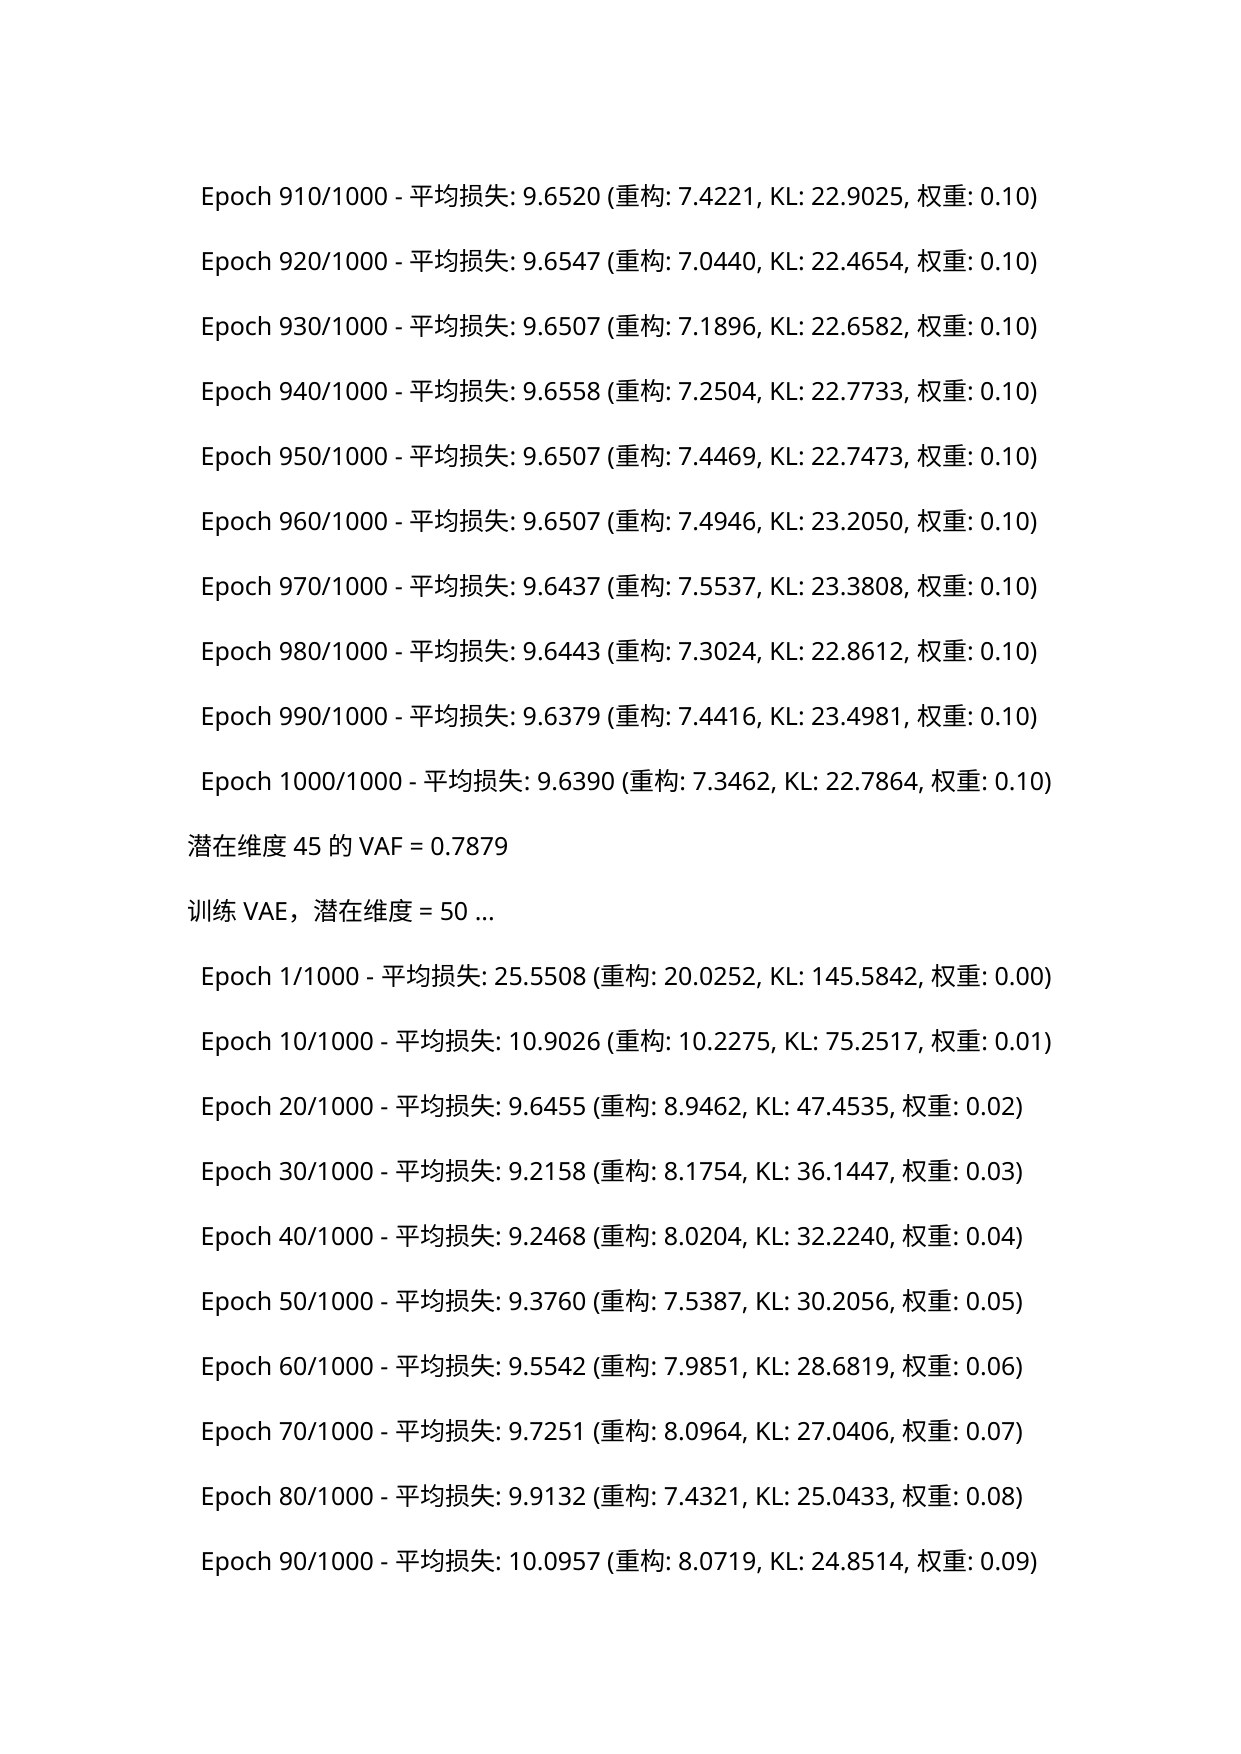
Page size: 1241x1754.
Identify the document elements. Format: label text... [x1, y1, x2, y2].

text Epoch 50/1000 - 平均损失: 9.3760 (重构: 7.5387, KL: 30.2056, 权重: 0.05) [187, 1267, 1053, 1332]
text Epoch 30/1000 - 平均损失: 9.2158 (重构: 8.1754, KL: 36.1447, 权重: 0.03) [187, 1137, 1053, 1202]
text Epoch 990/1000 - 平均损失: 9.6379 (重构: 7.4416, KL: 23.4981, 权重: 0.10) [187, 682, 1053, 747]
text Epoch 960/1000 - 平均损失: 9.6507 (重构: 7.4946, KL: 23.2050, 权重: 0.10) [187, 487, 1053, 552]
text 训练 VAE，潜在维度 = 50 ... [187, 877, 1053, 942]
text Epoch 10/1000 - 平均损失: 10.9026 (重构: 10.2275, KL: 75.2517, 权重: 0.01) [187, 1007, 1053, 1072]
text Epoch 930/1000 - 平均损失: 9.6507 (重构: 7.1896, KL: 22.6582, 权重: 0.10) [187, 292, 1053, 357]
text Epoch 910/1000 - 平均损失: 9.6520 (重构: 7.4221, KL: 22.9025, 权重: 0.10) [187, 162, 1053, 227]
text Epoch 970/1000 - 平均损失: 9.6437 (重构: 7.5537, KL: 23.3808, 权重: 0.10) [187, 552, 1053, 617]
text Epoch 1/1000 - 平均损失: 25.5508 (重构: 20.0252, KL: 145.5842, 权重: 0.00) [187, 942, 1053, 1007]
text Epoch 40/1000 - 平均损失: 9.2468 (重构: 8.0204, KL: 32.2240, 权重: 0.04) [187, 1202, 1053, 1267]
text Epoch 80/1000 - 平均损失: 9.9132 (重构: 7.4321, KL: 25.0433, 权重: 0.08) [187, 1462, 1053, 1527]
text 潜在维度 45 的 VAF = 0.7879 [187, 812, 1053, 877]
text Epoch 1000/1000 - 平均损失: 9.6390 (重构: 7.3462, KL: 22.7864, 权重: 0.10) [187, 747, 1053, 812]
text Epoch 20/1000 - 平均损失: 9.6455 (重构: 8.9462, KL: 47.4535, 权重: 0.02) [187, 1072, 1053, 1137]
text Epoch 60/1000 - 平均损失: 9.5542 (重构: 7.9851, KL: 28.6819, 权重: 0.06) [187, 1332, 1053, 1397]
text Epoch 980/1000 - 平均损失: 9.6443 (重构: 7.3024, KL: 22.8612, 权重: 0.10) [187, 617, 1053, 682]
text Epoch 90/1000 - 平均损失: 10.0957 (重构: 8.0719, KL: 24.8514, 权重: 0.09) [187, 1527, 1053, 1592]
text Epoch 940/1000 - 平均损失: 9.6558 (重构: 7.2504, KL: 22.7733, 权重: 0.10) [187, 357, 1053, 422]
text Epoch 920/1000 - 平均损失: 9.6547 (重构: 7.0440, KL: 22.4654, 权重: 0.10) [187, 227, 1053, 292]
text Epoch 70/1000 - 平均损失: 9.7251 (重构: 8.0964, KL: 27.0406, 权重: 0.07) [187, 1397, 1053, 1462]
text Epoch 950/1000 - 平均损失: 9.6507 (重构: 7.4469, KL: 22.7473, 权重: 0.10) [187, 422, 1053, 487]
